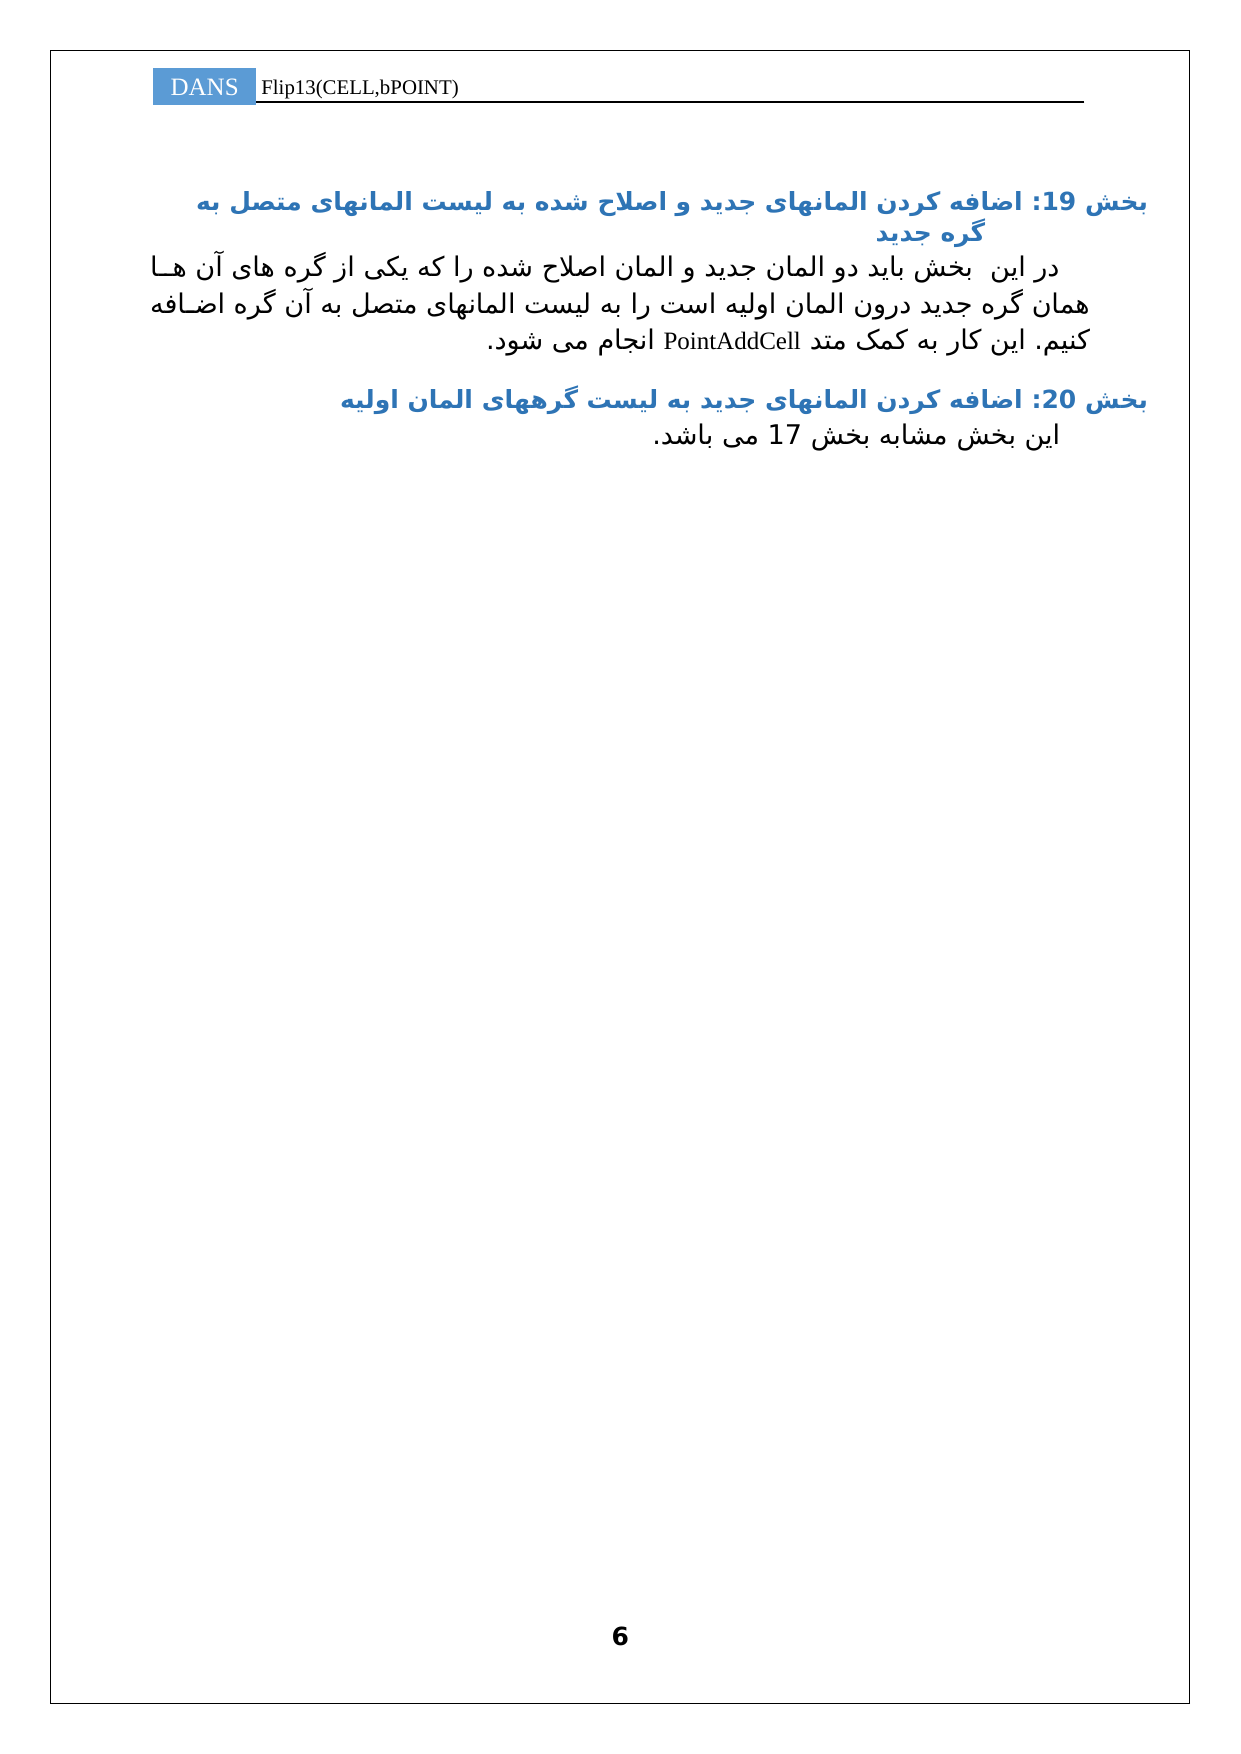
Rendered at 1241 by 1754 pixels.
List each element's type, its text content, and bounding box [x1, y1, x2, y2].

text اضافه کردن المانهای جدید به لیست گرههای المان اولیه [150, 386, 1023, 415]
text در این بخش باید دو المان جدید و المان اصلاح شده را که یکی از گره های آن ها همان گره جدید درون المان اولیه است را به لیست المانهای متصل به آن گره اضافه کنیم. این کار به کمک متد PointAddCell انجام می شود. [150, 252, 1090, 356]
text اضافه کردن المانهای جدید و اصلاح شده به لیست المانهای متصل به گره جدید [150, 187, 1023, 247]
text این بخش مشابه بخش 17 می باشد. [150, 419, 1090, 451]
